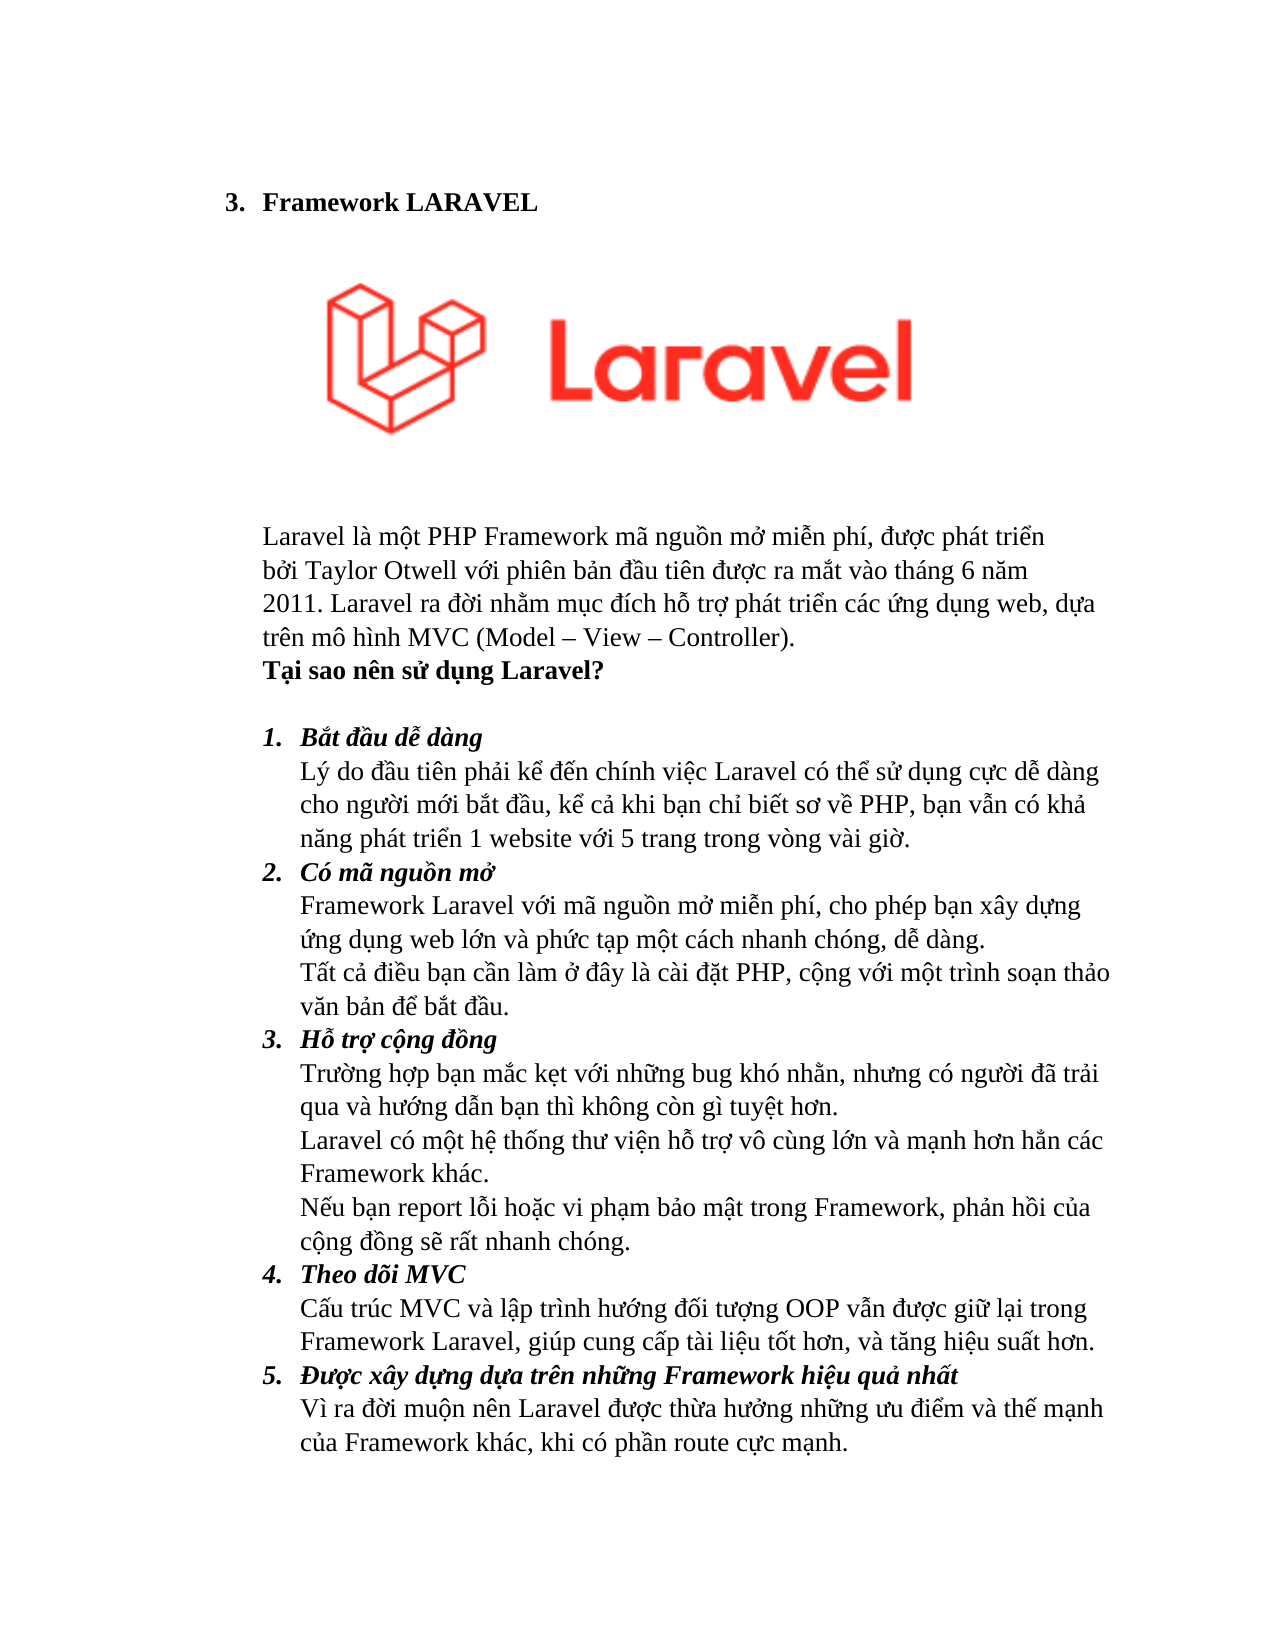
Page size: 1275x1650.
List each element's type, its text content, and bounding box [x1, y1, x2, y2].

list Tất cả điều bạn cần làm ở đây là cài đặt PHP, cộng với một trình soạn thảo văn bản để bắt đầu. [300, 956, 1125, 1021]
list Theo dõi MVC [262, 1258, 1125, 1289]
list Framework LARAVEL [225, 186, 1125, 217]
list Laravel là một PHP Framework mã nguồn mở miễn phí, được phát triển bởi Taylor Otwell với phiên bản đầu tiên được ra mắt vào tháng 6 năm 2011. Laravel ra đời nhằm mục đích hỗ trợ phát triển các ứng dụng web, dựa trên mô hình MVC (Model – View – Controller). [262, 520, 1125, 652]
list Được xây dựng dựa trên những Framework hiệu quả nhất [262, 1359, 1125, 1390]
list Framework Laravel với mã nguồn mở miễn phí, cho phép bạn xây dựng ứng dụng web lớn và phức tạp một cách nhanh chóng, dễ dàng. [300, 889, 1125, 954]
list Vì ra đời muộn nên Laravel được thừa hưởng những ưu điểm và thế mạnh của Framework khác, khi có phần route cực mạnh. [300, 1392, 1125, 1457]
list Hỗ trợ cộng đồng [262, 1023, 1125, 1054]
list Laravel có một hệ thống thư viện hỗ trợ vô cùng lớn và mạnh hơn hẳn các Framework khác. [300, 1124, 1125, 1189]
list Lý do đầu tiên phải kể đến chính việc Laravel có thể sử dụng cực dễ dàng cho người mới bắt đầu, kể cả khi bạn chỉ biết sơ về PHP, bạn vẫn có khả năng phát triển 1 website với 5 trang trong vòng vài giờ. [300, 755, 1125, 853]
list Cấu trúc MVC và lập trình hướng đối tượng OOP vẫn được giữ lại trong Framework Laravel, giúp cung cấp tài liệu tốt hơn, và tăng hiệu suất hơn. [300, 1292, 1125, 1356]
list Tại sao nên sử dụng Laravel? [262, 654, 1125, 686]
list Có mã nguồn mở [262, 856, 1125, 887]
list Nếu bạn report lỗi hoặc vi phạm bảo mật trong Framework, phản hồi của cộng đồng sẽ rất nhanh chóng. [300, 1191, 1125, 1256]
list Trường hợp bạn mắc kẹt với những bug khó nhằn, nhưng có người đã trải qua và hướng dẫn bạn thì không còn gì tuyệt hơn. [300, 1057, 1125, 1122]
list Bắt đầu dễ dàng [262, 721, 1125, 753]
picture [262, 219, 1058, 518]
